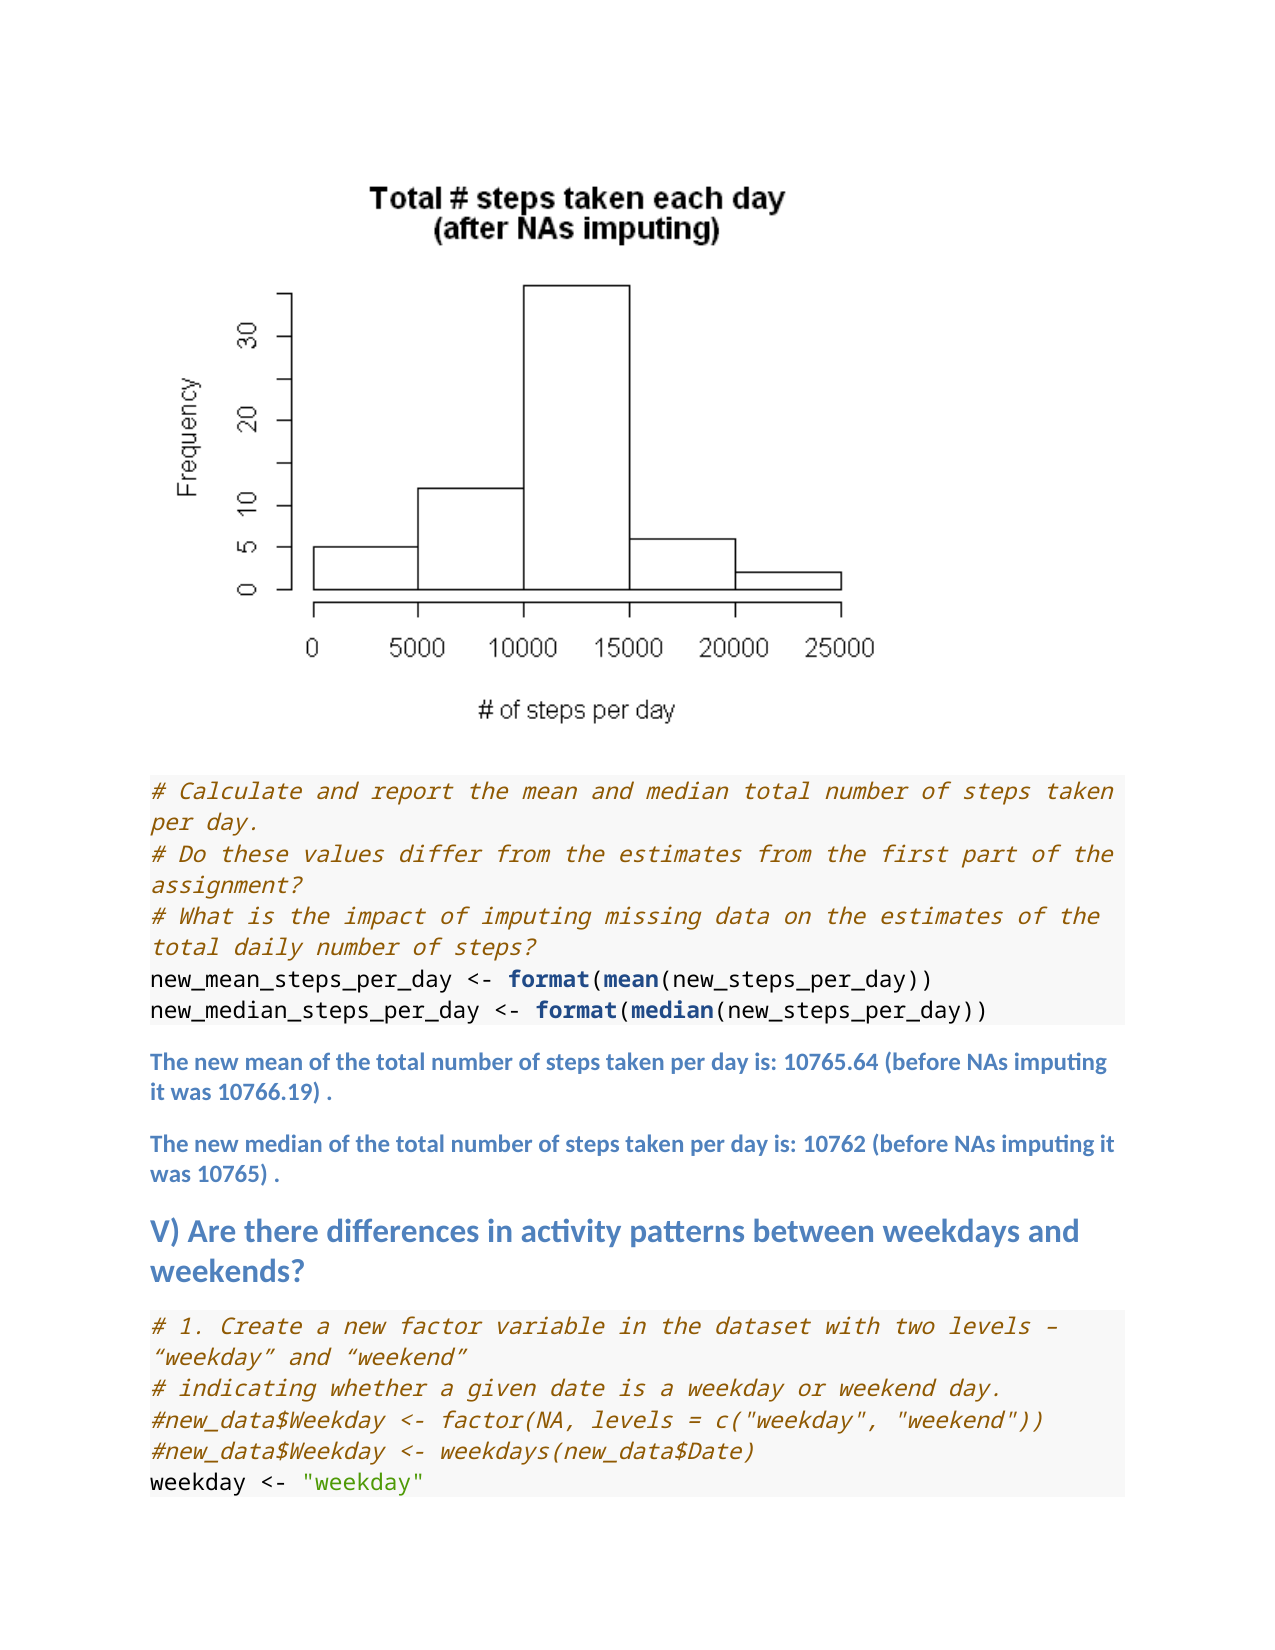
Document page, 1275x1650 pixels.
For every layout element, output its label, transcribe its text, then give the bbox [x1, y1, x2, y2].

subtitle The new median of the total number of steps taken per day is: 10762 (before NAs imputing it was 10765) . [150, 1128, 1125, 1189]
picture [168, 150, 925, 757]
text # Calculate and report the mean and median total number of steps taken per day. # Do these values differ from the estimates from the first part of the assignment? # What is the impact of imputing missing data on the estimates of the total daily number of steps? new_mean_steps_per_day <- format(mean(new_steps_per_day)) new_median_steps_per_day <- format(median(new_steps_per_day)) [150, 775, 1125, 1025]
subtitle V) Are there differences in activity patterns between weekdays and weekends? [150, 1209, 1125, 1291]
subtitle The new mean of the total number of steps taken per day is: 10765.64 (before NAs imputing it was 10766.19) . [150, 1046, 1125, 1107]
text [150, 1310, 1125, 1497]
